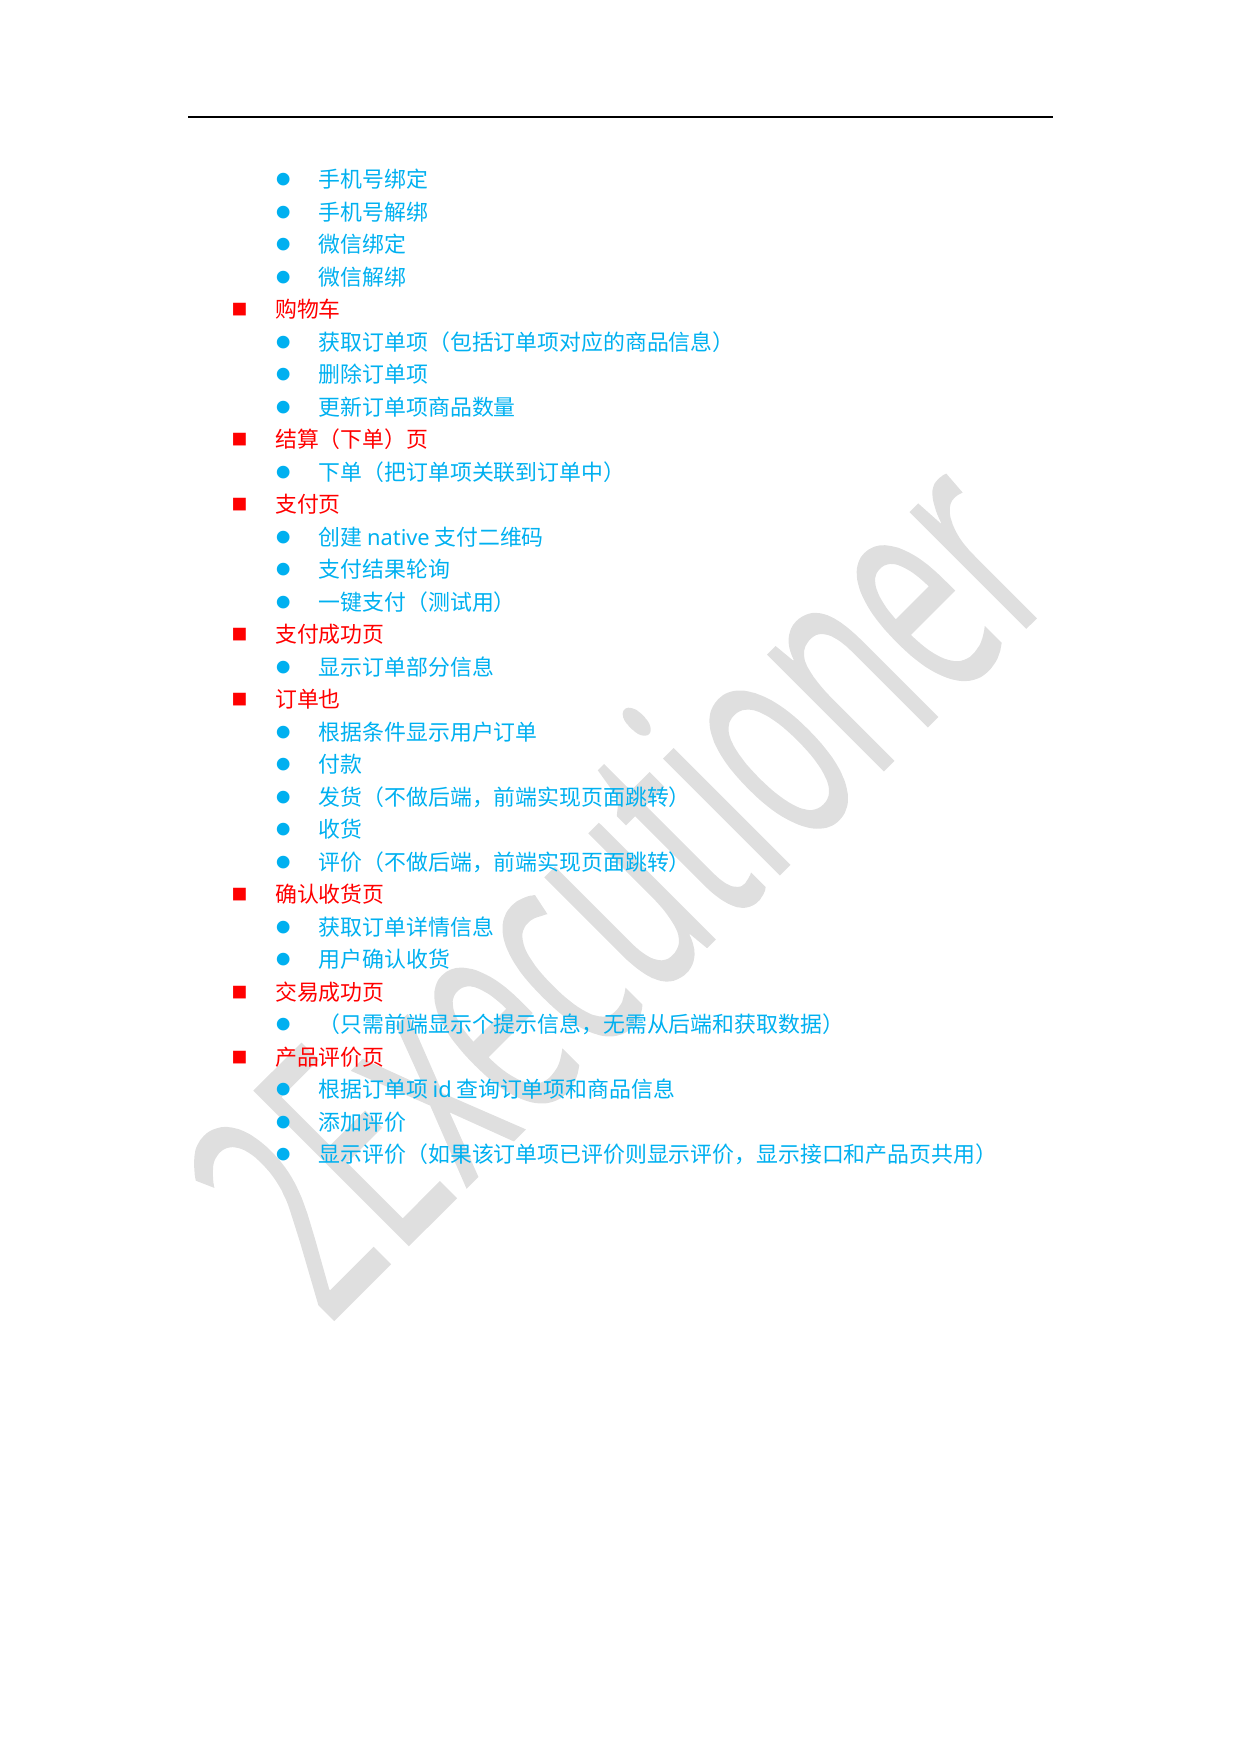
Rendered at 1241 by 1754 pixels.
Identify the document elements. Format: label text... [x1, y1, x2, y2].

list 微信解绑 [275, 259, 1053, 292]
list 下单（把订单项关联到订单中） [275, 454, 1053, 487]
list 微信绑定 [275, 227, 1053, 259]
list （只需前端显示个提示信息，无需从后端和获取数据） [275, 1007, 1053, 1039]
list 显示评价（如果该订单项已评价则显示评价，显示接口和产品页共用） [275, 1137, 1053, 1169]
list 一键支付（测试用） [275, 584, 1053, 617]
list 订单也 [231, 682, 1053, 714]
list 结算（下单）页 [231, 422, 1053, 454]
list 交易成功页 [231, 974, 1053, 1007]
list 支付成功页 [231, 617, 1053, 649]
list 根据条件显示用户订单 [275, 714, 1053, 747]
list 获取订单项（包括订单项对应的商品信息） [275, 324, 1053, 357]
picture [429, 917, 434, 937]
list 创建native支付二维码 [275, 519, 1053, 552]
list 发货（不做后端，前端实现页面跳转） [275, 779, 1053, 812]
list 获取订单详情信息 [275, 909, 1053, 942]
list 显示订单部分信息 [275, 649, 1053, 682]
list 用户确认收货 [275, 942, 1053, 974]
list 删除订单项 [275, 357, 1053, 389]
list 根据订单项id查询订单项和商品信息 [275, 1072, 1053, 1104]
list 购物车 [231, 292, 1053, 324]
list 支付结果轮询 [275, 552, 1053, 584]
list 支付页 [231, 487, 1053, 519]
list 产品评价页 [231, 1039, 1053, 1072]
list 手机号解绑 [275, 194, 1053, 227]
list 评价（不做后端，前端实现页面跳转） [275, 844, 1053, 877]
list 收货 [275, 812, 1053, 844]
list 付款 [275, 747, 1053, 779]
list 添加评价 [275, 1104, 1053, 1137]
list 更新订单项商品数量 [275, 389, 1053, 422]
list 确认收货页 [231, 877, 1053, 909]
list 手机号绑定 [275, 162, 1053, 194]
